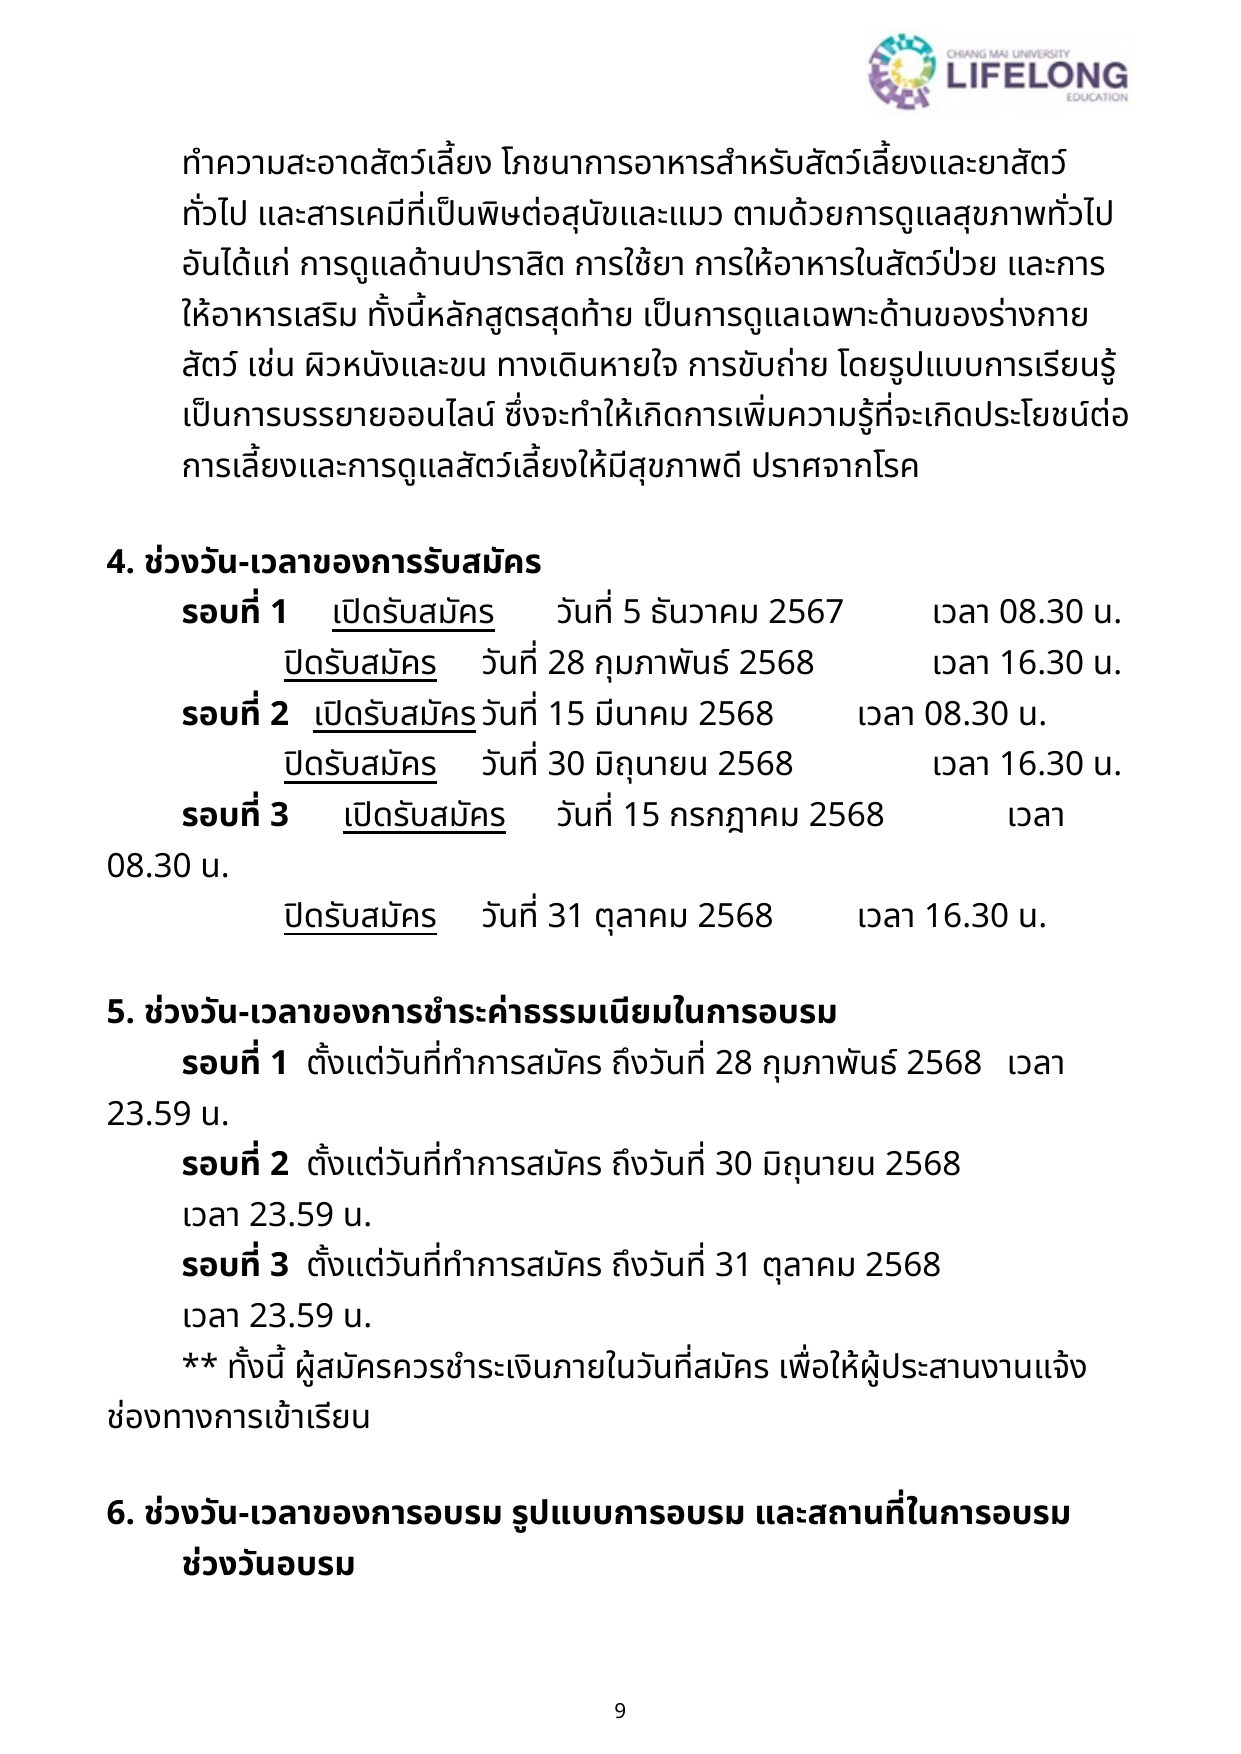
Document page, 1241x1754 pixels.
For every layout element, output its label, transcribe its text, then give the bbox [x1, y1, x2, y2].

text ปิดรับสมัคร วันที่ 28 กุมภาพันธ์ 2568 เวลา 16.30 น. [106, 639, 1134, 689]
text รอบที่ 3 ตั้งแต่วันที่ทำการสมัคร ถึงวันที่ 31 ตุลาคม 2568 เวลา 23.59 น. [106, 1241, 1134, 1342]
text ปิดรับสมัคร วันที่ 31 ตุลาคม 2568 เวลา 16.30 น. [106, 892, 1134, 943]
picture [864, 29, 1134, 117]
text รอบที่ 2 ตั้งแต่วันที่ทำการสมัคร ถึงวันที่ 30 มิถุนายน 2568 เวลา 23.59 น. [106, 1140, 1134, 1241]
text ช่วงวันอบรม [106, 1539, 1134, 1590]
text 6. ช่วงวัน-เวลาของการอบรม รูปแบบการอบรม และสถานที่ในการอบรม [106, 1489, 1134, 1539]
text 4. ช่วงวัน-เวลาของการรับสมัคร [106, 538, 1134, 588]
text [181, 139, 1134, 492]
text รอบที่ 2 เปิดรับสมัคร วันที่ 15 มีนาคม 2568 เวลา 08.30 น. [106, 689, 1134, 740]
text ปิดรับสมัคร วันที่ 30 มิถุนายน 2568 เวลา 16.30 น. [106, 740, 1134, 791]
text รอบที่ 1 เปิดรับสมัคร วันที่ 5 ธันวาคม 2567 เวลา 08.30 น. [106, 588, 1134, 639]
text ** ทั้งนี้ ผู้สมัครควรชำระเงินภายในวันที่สมัคร เพื่อให้ผู้ประสานงานแจ้งช่องทางการเข้าเรียน [106, 1342, 1134, 1443]
text 5. ช่วงวัน-เวลาของการชำระค่าธรรมเนียมในการอบรม [106, 988, 1134, 1039]
text รอบที่ 3 เปิดรับสมัคร วันที่ 15 กรกฎาคม 2568 เวลา 08.30 น. [106, 791, 1134, 892]
text รอบที่ 1 ตั้งแต่วันที่ทำการสมัคร ถึงวันที่ 28 กุมภาพันธ์ 2568 เวลา 23.59 น. [106, 1039, 1134, 1140]
